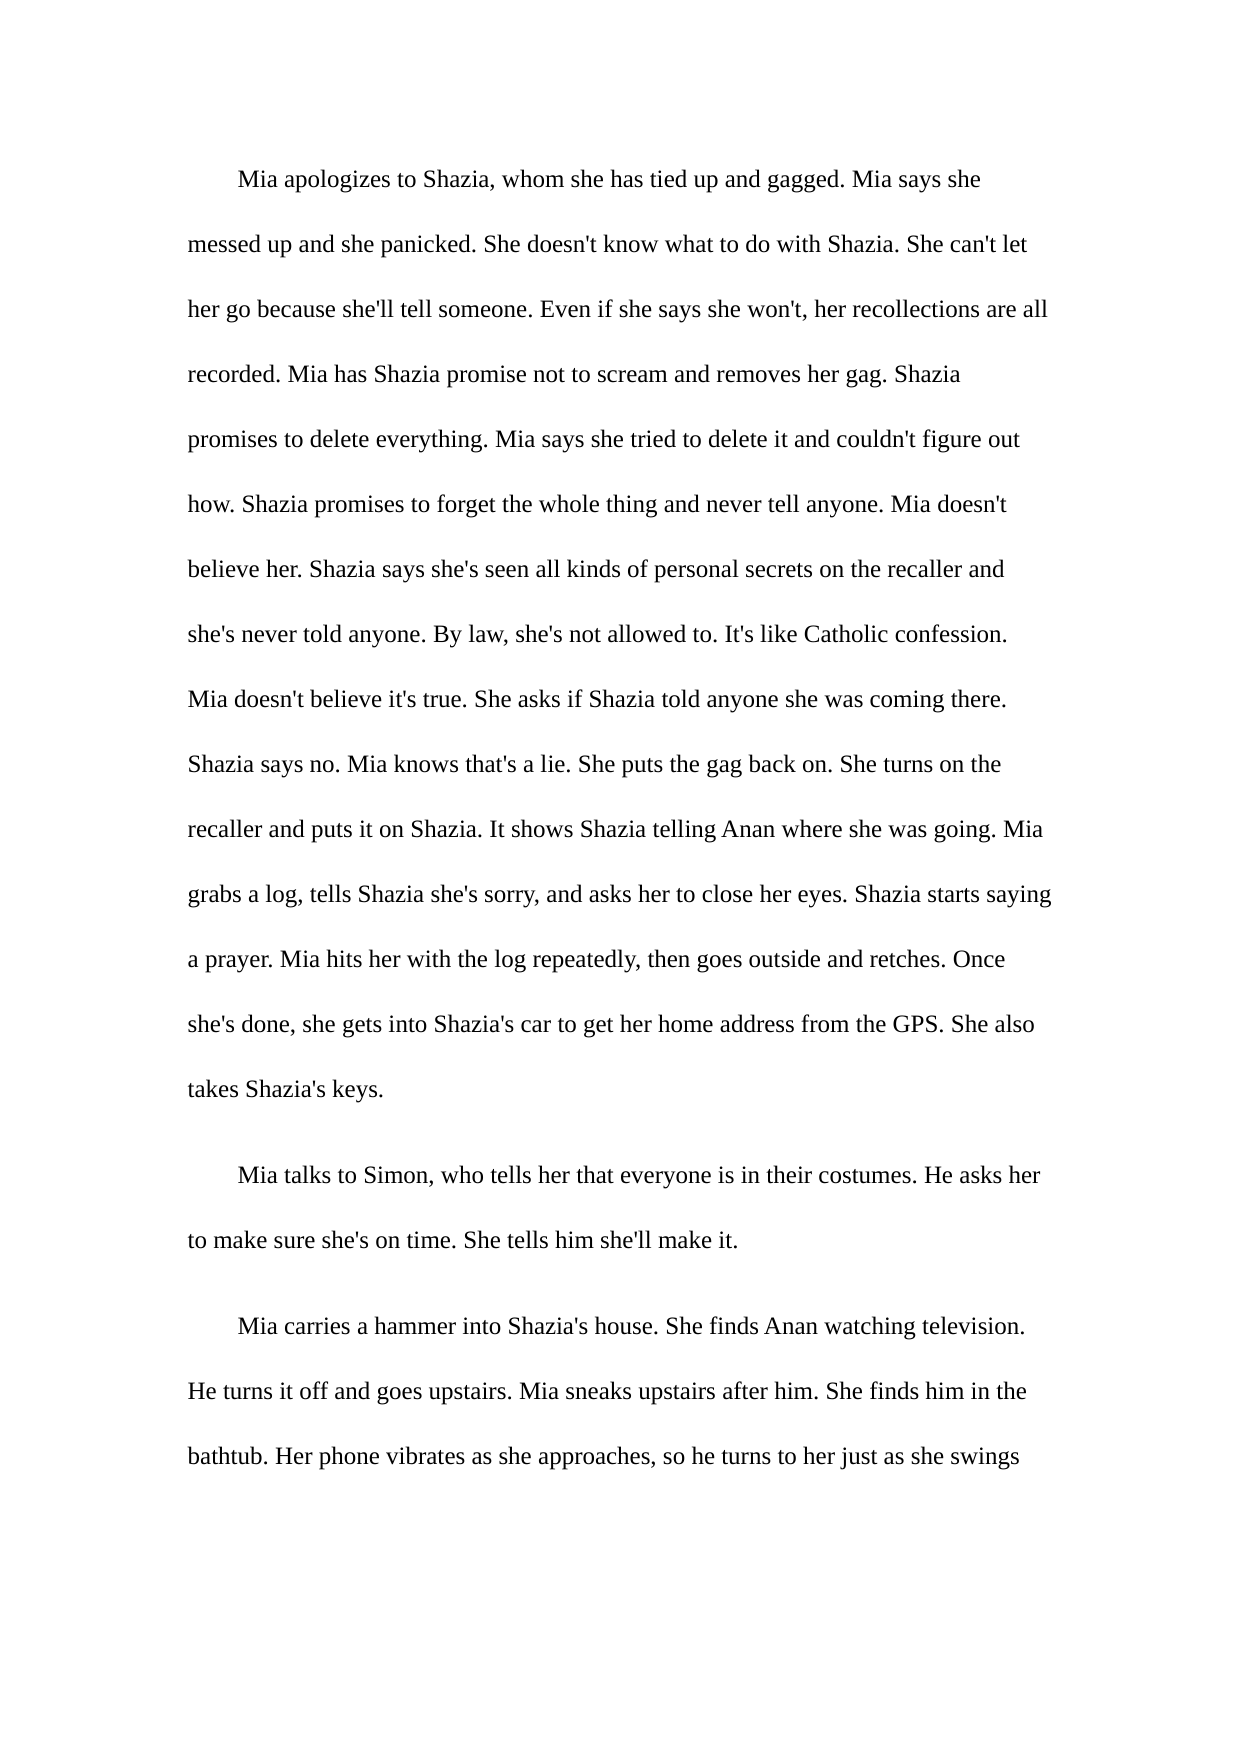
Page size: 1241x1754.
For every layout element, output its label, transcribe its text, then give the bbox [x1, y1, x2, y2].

text Mia apologizes to Shazia, whom she has tied up and gagged. Mia says she messed up and she panicked. She doesn't know what to do with Shazia. She can't let her go because she'll tell someone. Even if she says she won't, her recollections are all recorded. Mia has Shazia promise not to scream and removes her gag. Shazia promises to delete everything. Mia says she tried to delete it and couldn't figure out how. Shazia promises to forget the whole thing and never tell anyone. Mia doesn't believe her. Shazia says she's seen all kinds of personal secrets on the recaller and she's never told anyone. By law, she's not allowed to. It's like Catholic confession. Mia doesn't believe it's true. She asks if Shazia told anyone she was coming there. Shazia says no. Mia knows that's a lie. She puts the gag back on. She turns on the recaller and puts it on Shazia. It shows Shazia telling Anan where she was going. Mia grabs a log, tells Shazia she's sorry, and asks her to close her eyes. Shazia starts saying a prayer. Mia hits her with the log repeatedly, then goes outside and retches. Once she's done, she gets into Shazia's car to get her home address from the GPS. She also takes Shazia's keys. [187, 162, 1053, 1104]
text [187, 1309, 1053, 1472]
text Mia talks to Simon, who tells her that everyone is in their costumes. He asks her to make sure she's on time. She tells him she'll make it. [187, 1158, 1053, 1256]
